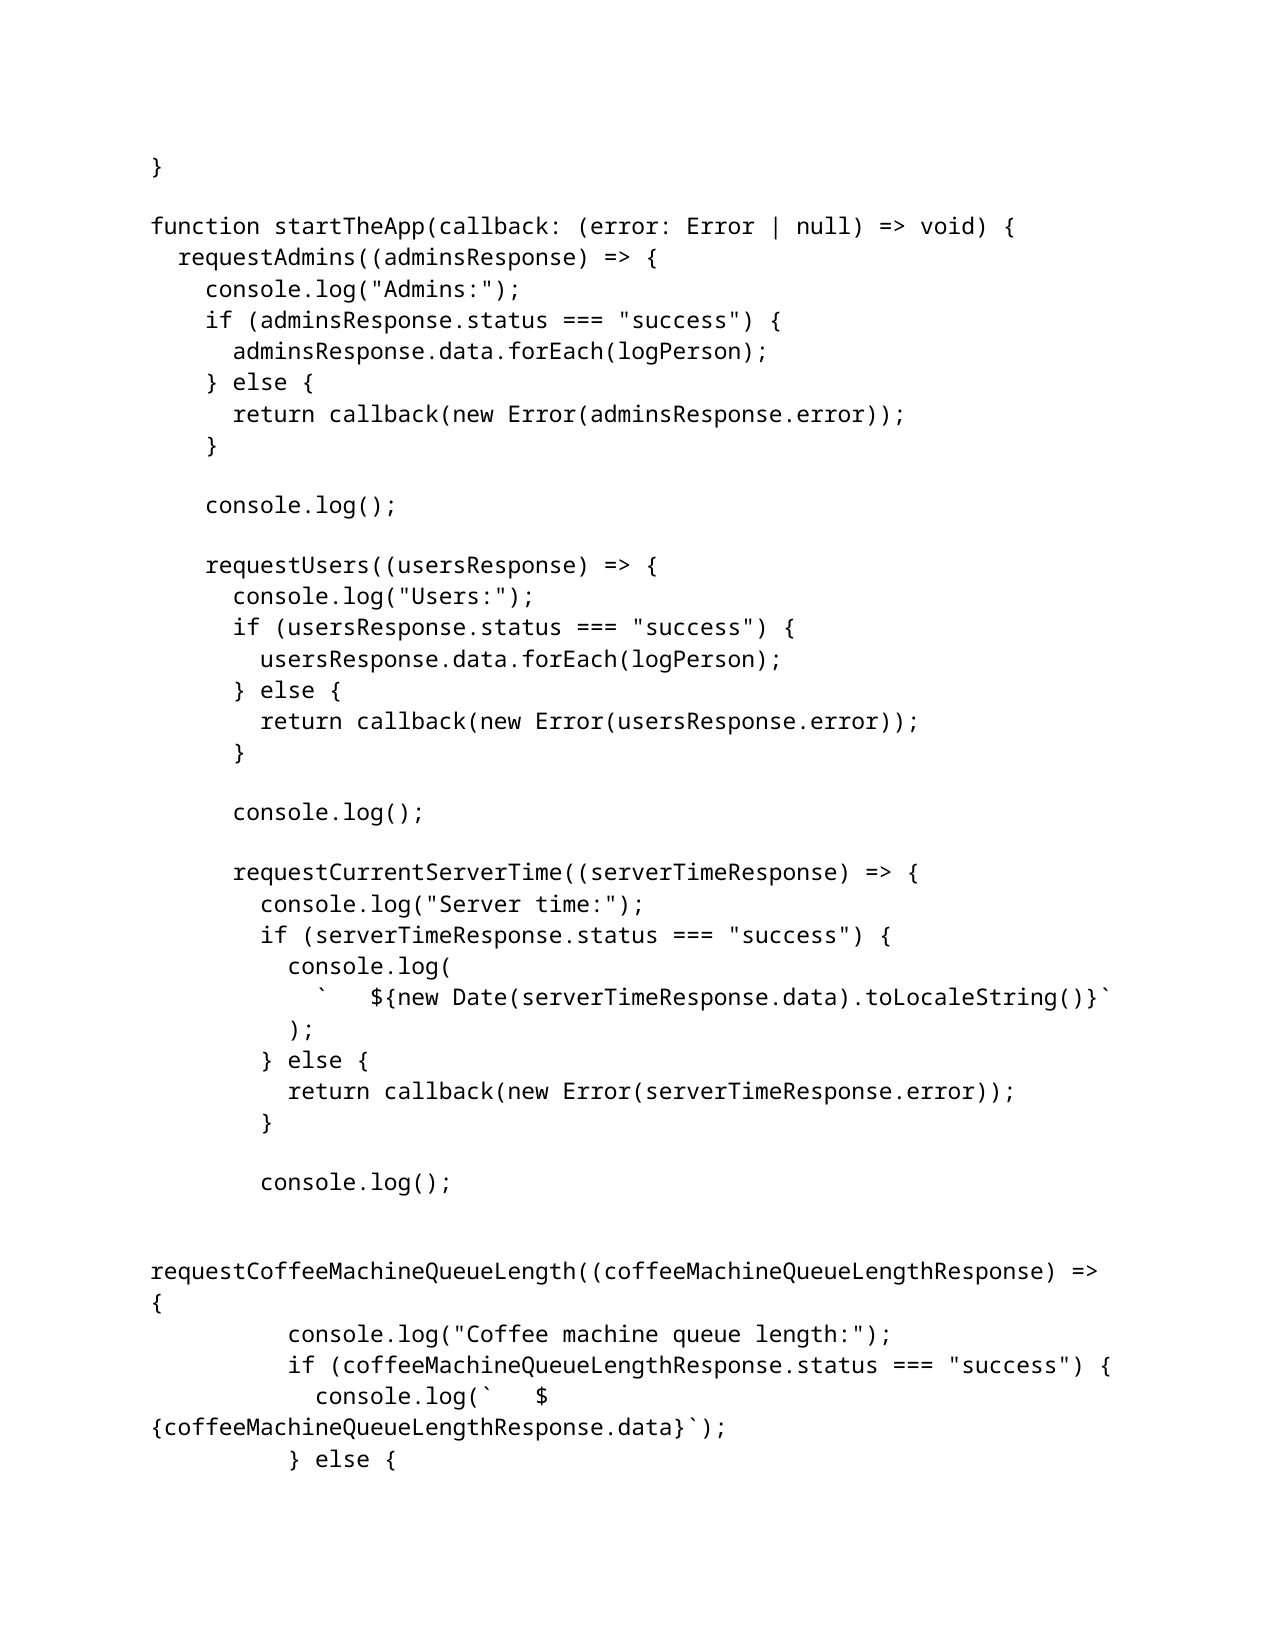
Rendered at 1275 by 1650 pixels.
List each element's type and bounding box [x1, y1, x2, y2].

text [150, 150, 1125, 1474]
